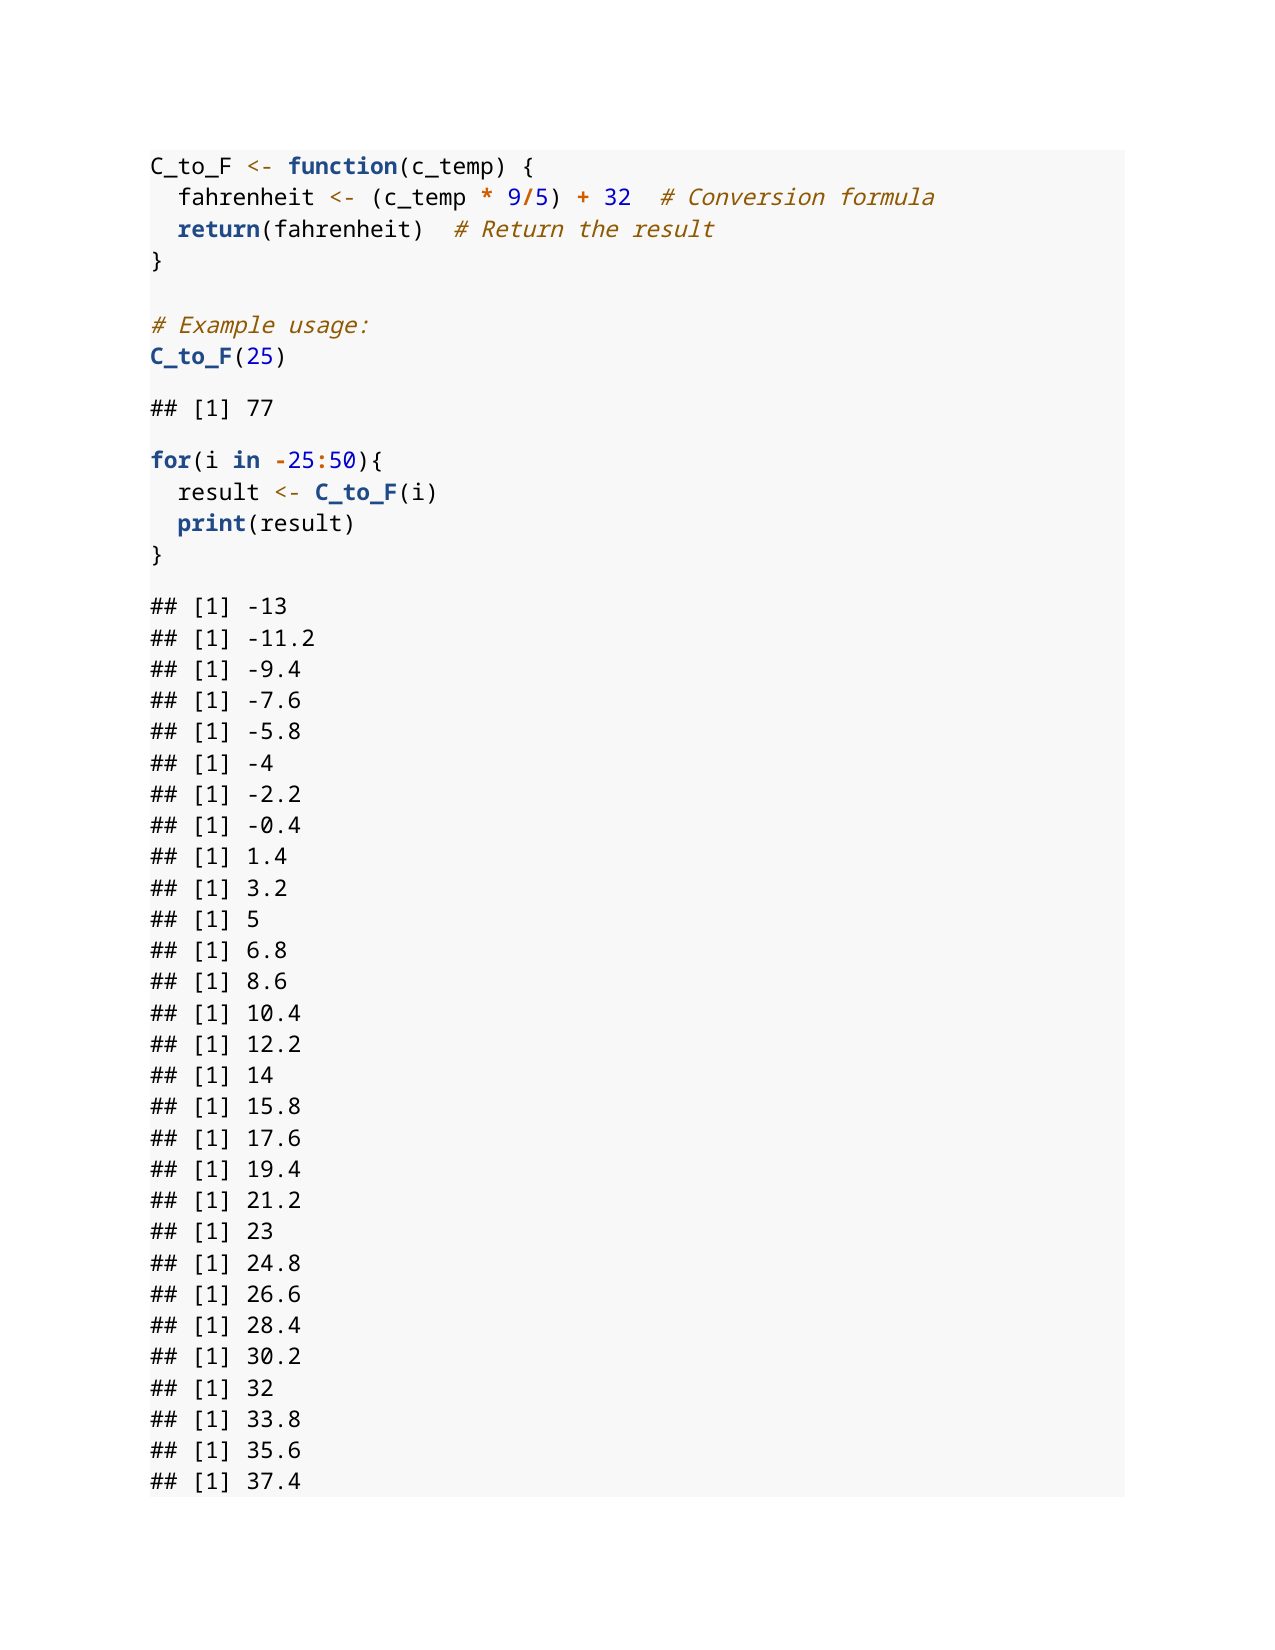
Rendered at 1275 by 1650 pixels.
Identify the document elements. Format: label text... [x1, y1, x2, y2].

text for(i in -25:50){ result <- C_to_F(i) print(result) } [150, 444, 1125, 569]
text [150, 590, 1125, 1497]
text ## [1] 77 [150, 392, 1125, 424]
text C_to_F <- function(c_temp) { fahrenheit <- (c_temp * 9/5) + 32 # Conversion formula return(fahrenheit) # Return the result } # Example usage: C_to_F(25) [150, 150, 1125, 372]
